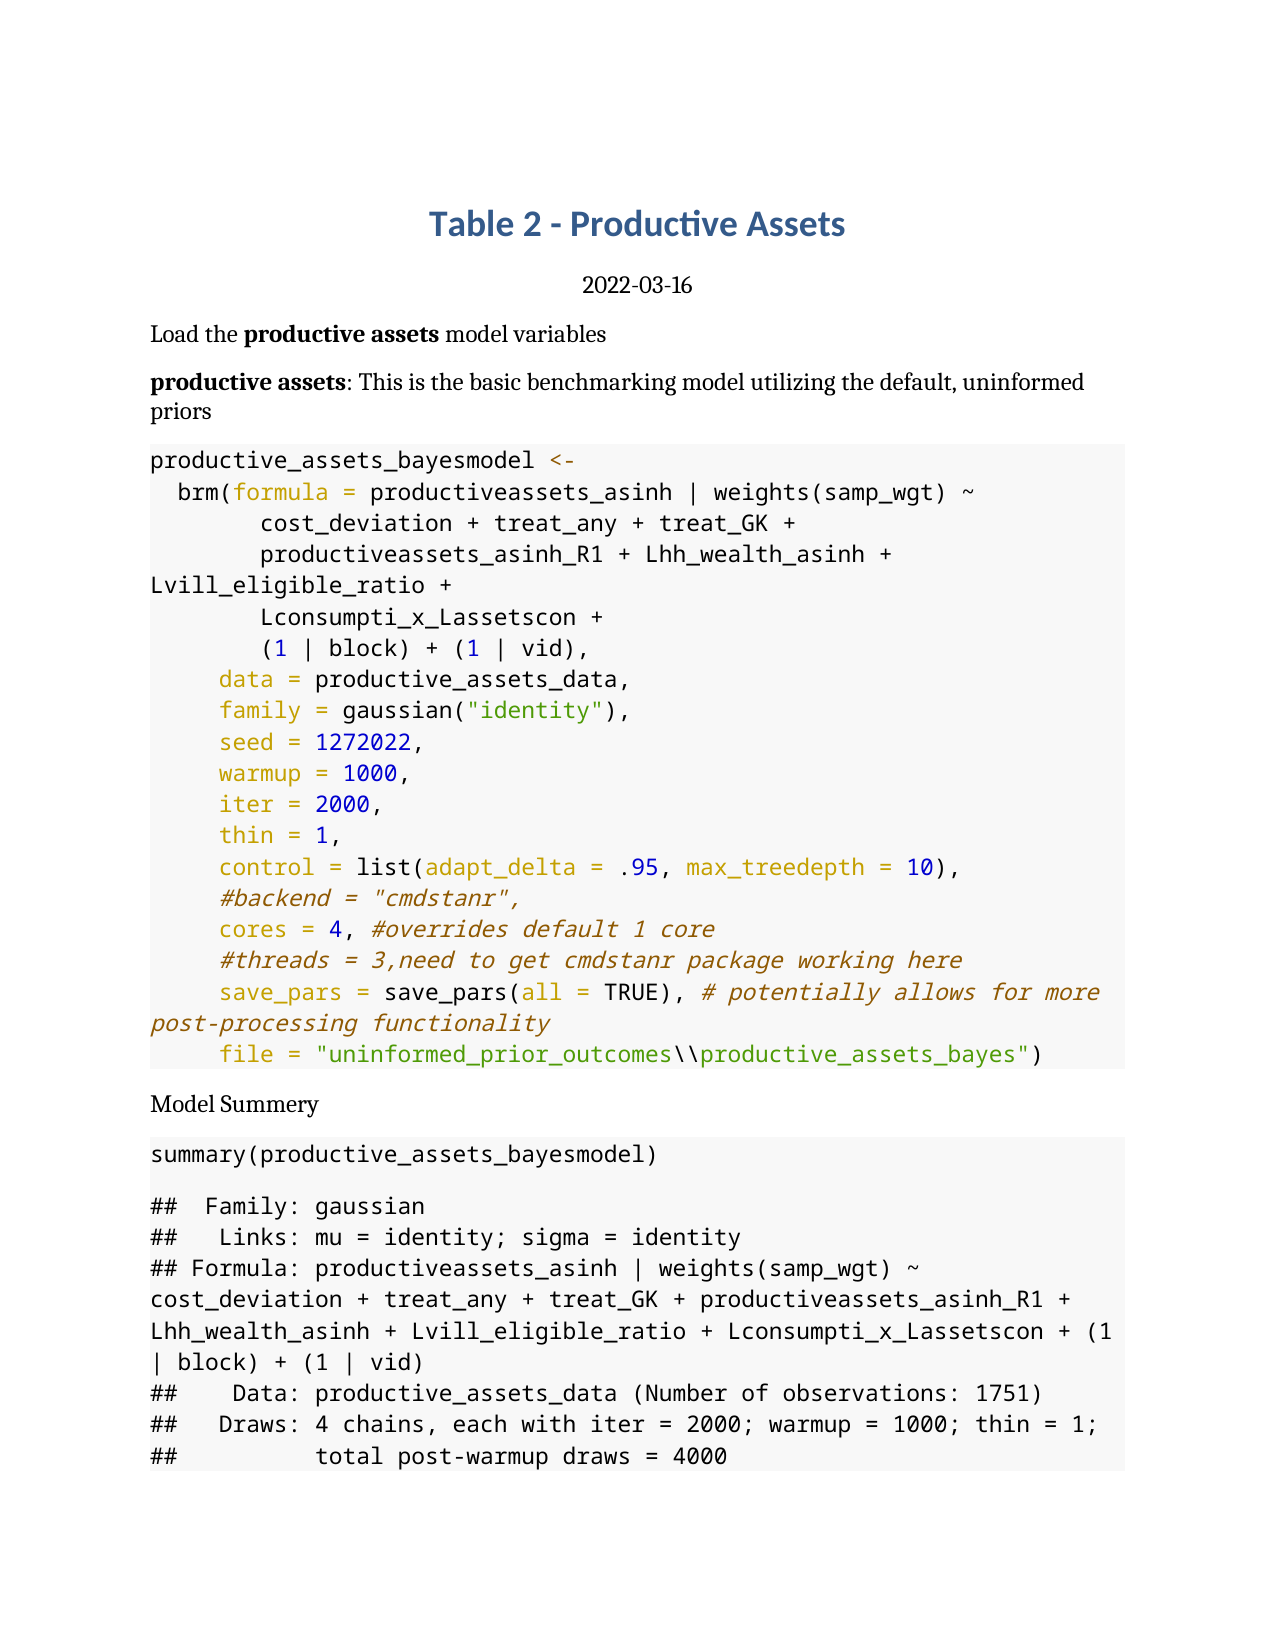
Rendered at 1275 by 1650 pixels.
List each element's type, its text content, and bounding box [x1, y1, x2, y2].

text Model Summery [150, 1090, 1125, 1119]
text summary(productive_assets_bayesmodel) [150, 1137, 1125, 1169]
title Table 2 - Productive Assets [150, 200, 1125, 246]
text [150, 1189, 1125, 1471]
text 2022-03-16 [150, 271, 1125, 299]
text productive assets: This is the basic benchmarking model utilizing the default, uninformed priors [150, 368, 1125, 425]
text Load the productive assets model variables [150, 320, 1125, 349]
text productive_assets_bayesmodel <- brm(formula = productiveassets_asinh | weights(samp_wgt) ~ cost_deviation + treat_any + treat_GK + productiveassets_asinh_R1 + Lhh_wealth_asinh + Lvill_eligible_ratio + Lconsumpti_x_Lassetscon + (1 | block) + (1 | vid), data = productive_assets_data, family = gaussian("identity"), seed = 1272022, warmup = 1000, iter = 2000, thin = 1, control = list(adapt_delta = .95, max_treedepth = 10), #backend = "cmdstanr", cores = 4, #overrides default 1 core #threads = 3,need to get cmdstanr package working here save_pars = save_pars(all = TRUE), # potentially allows for more post-processing functionality file = "uninformed_prior_outcomes\\productive_assets_bayes") [342, 444, 1125, 1069]
